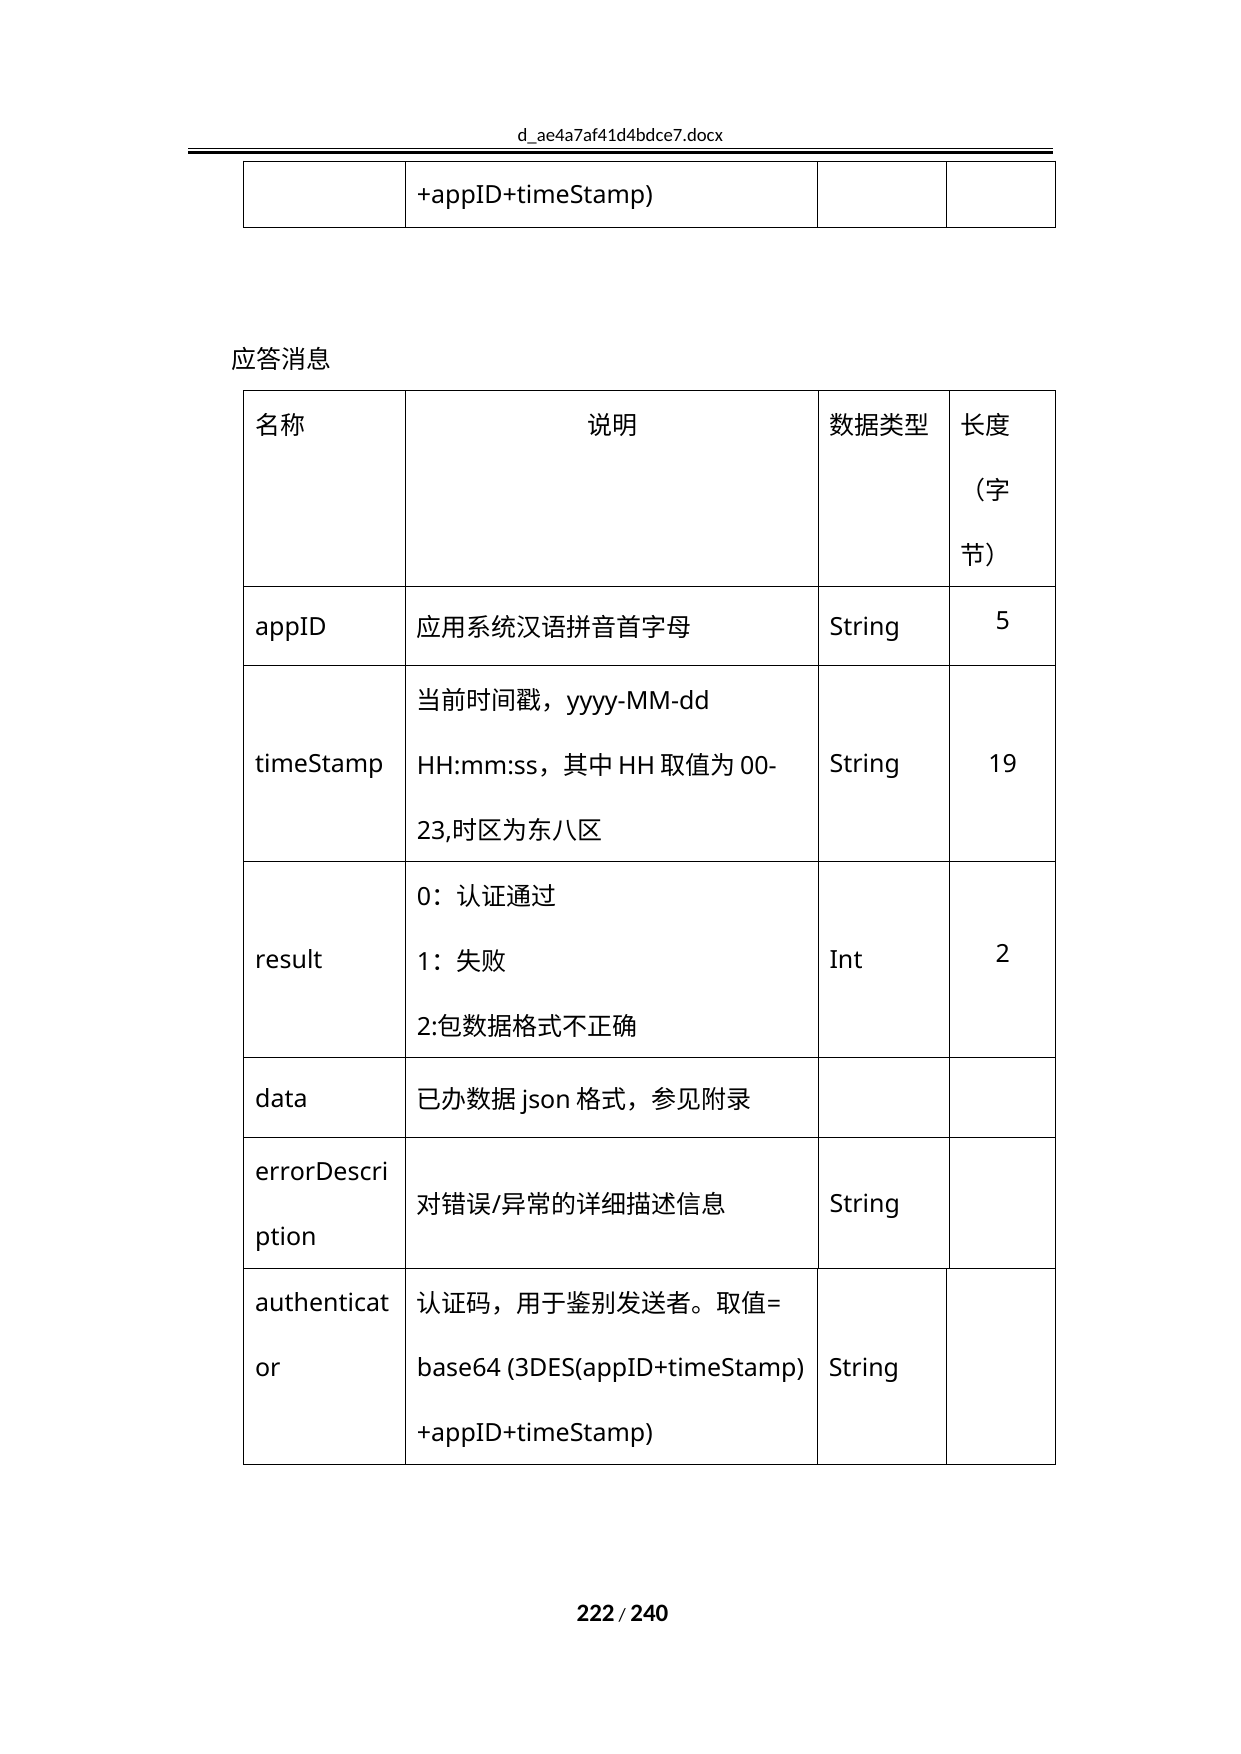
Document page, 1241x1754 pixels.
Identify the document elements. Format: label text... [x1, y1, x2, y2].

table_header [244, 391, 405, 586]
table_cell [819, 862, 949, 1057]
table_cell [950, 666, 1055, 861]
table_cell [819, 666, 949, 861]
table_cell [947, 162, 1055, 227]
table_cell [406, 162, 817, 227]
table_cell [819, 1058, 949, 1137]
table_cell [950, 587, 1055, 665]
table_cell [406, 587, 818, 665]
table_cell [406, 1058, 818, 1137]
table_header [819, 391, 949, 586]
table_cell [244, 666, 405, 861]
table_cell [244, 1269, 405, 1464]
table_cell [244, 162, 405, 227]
text 应答消息 [187, 325, 1053, 390]
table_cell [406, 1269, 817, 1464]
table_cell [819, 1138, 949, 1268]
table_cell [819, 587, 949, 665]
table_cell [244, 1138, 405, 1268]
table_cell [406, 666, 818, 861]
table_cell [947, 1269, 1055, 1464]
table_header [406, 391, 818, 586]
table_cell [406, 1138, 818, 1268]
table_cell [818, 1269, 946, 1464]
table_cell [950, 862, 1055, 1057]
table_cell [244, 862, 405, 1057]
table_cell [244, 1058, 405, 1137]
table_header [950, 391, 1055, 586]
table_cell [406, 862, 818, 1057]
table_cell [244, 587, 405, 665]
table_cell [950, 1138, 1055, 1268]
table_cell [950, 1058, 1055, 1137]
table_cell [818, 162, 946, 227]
